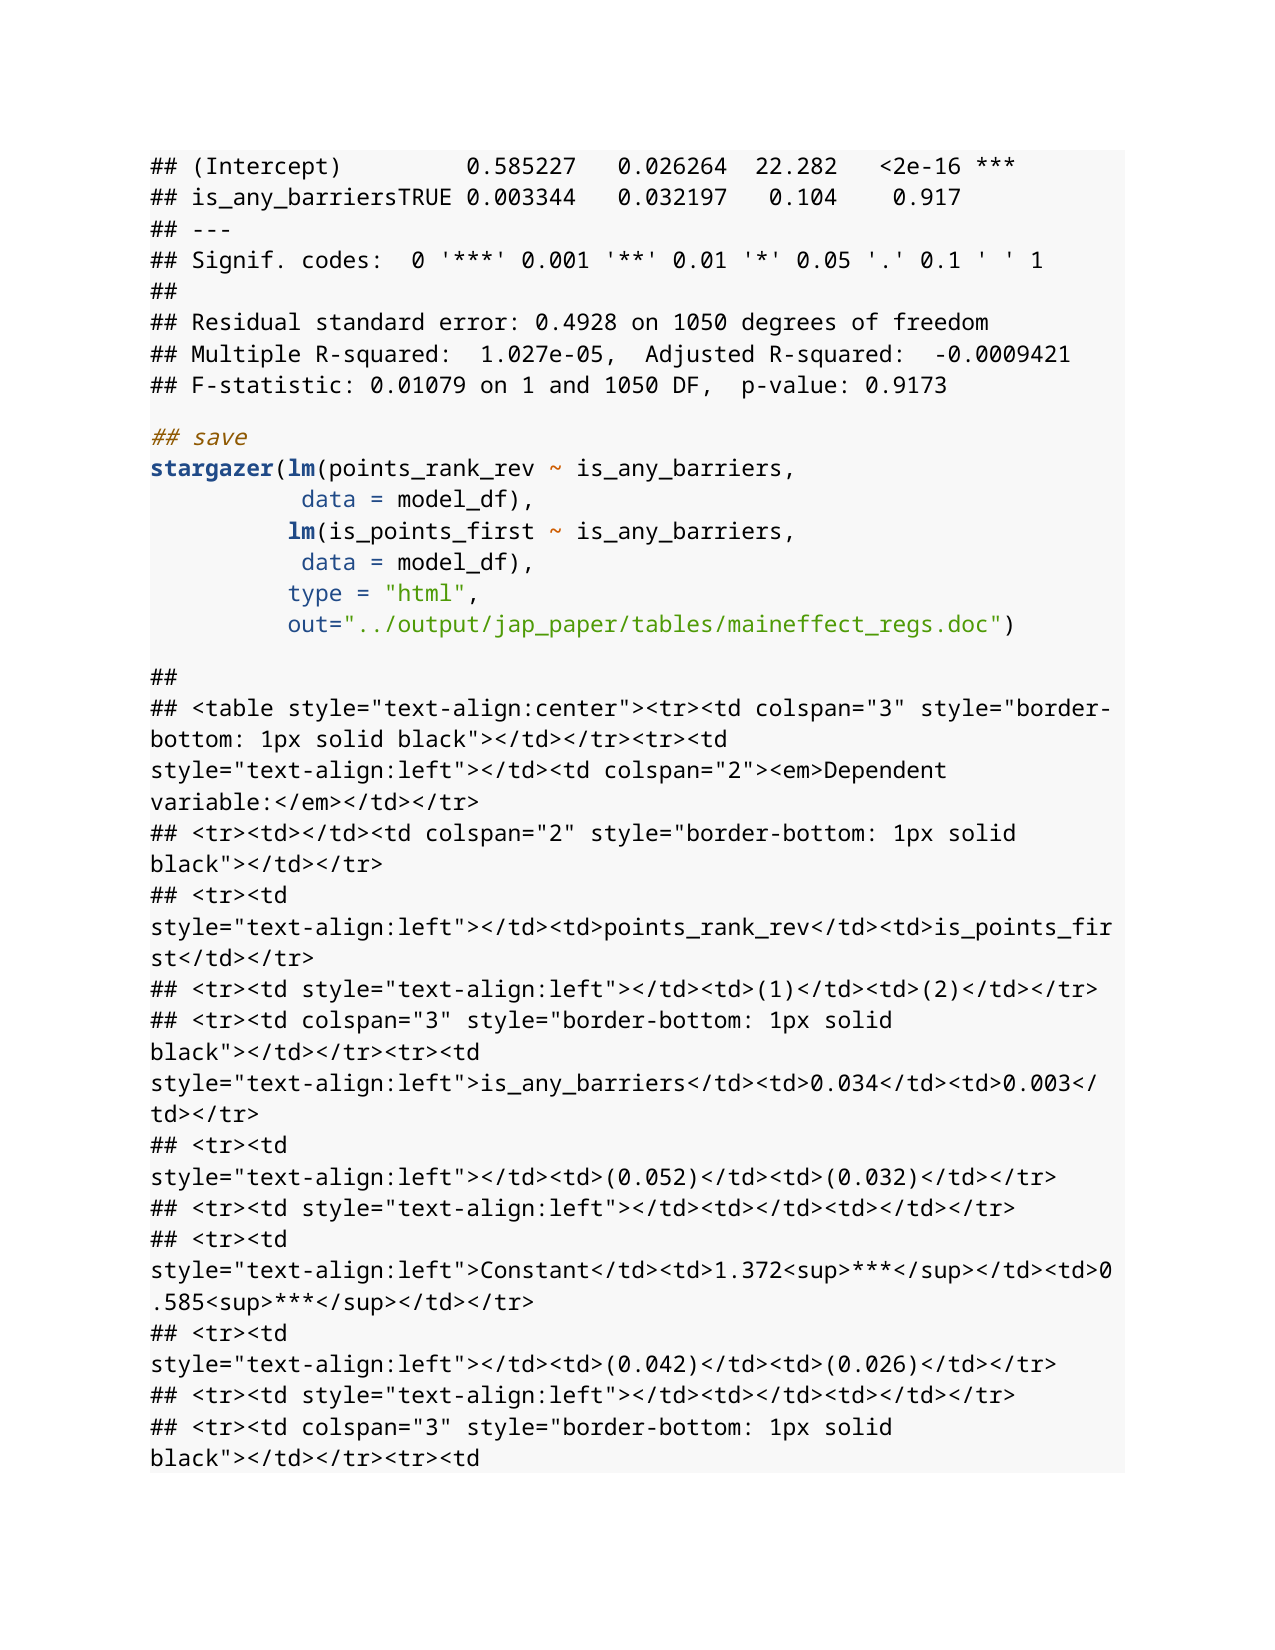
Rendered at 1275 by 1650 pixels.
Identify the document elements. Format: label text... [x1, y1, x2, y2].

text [150, 150, 1125, 400]
text ## save stargazer(lm(points_rank_rev ~ is_any_barriers, data = model_df), lm(is_points_first ~ is_any_barriers, data = model_df), type = "html", out="../output/jap_paper/tables/maineffect_regs.doc") [150, 421, 1125, 639]
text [150, 660, 1125, 1473]
